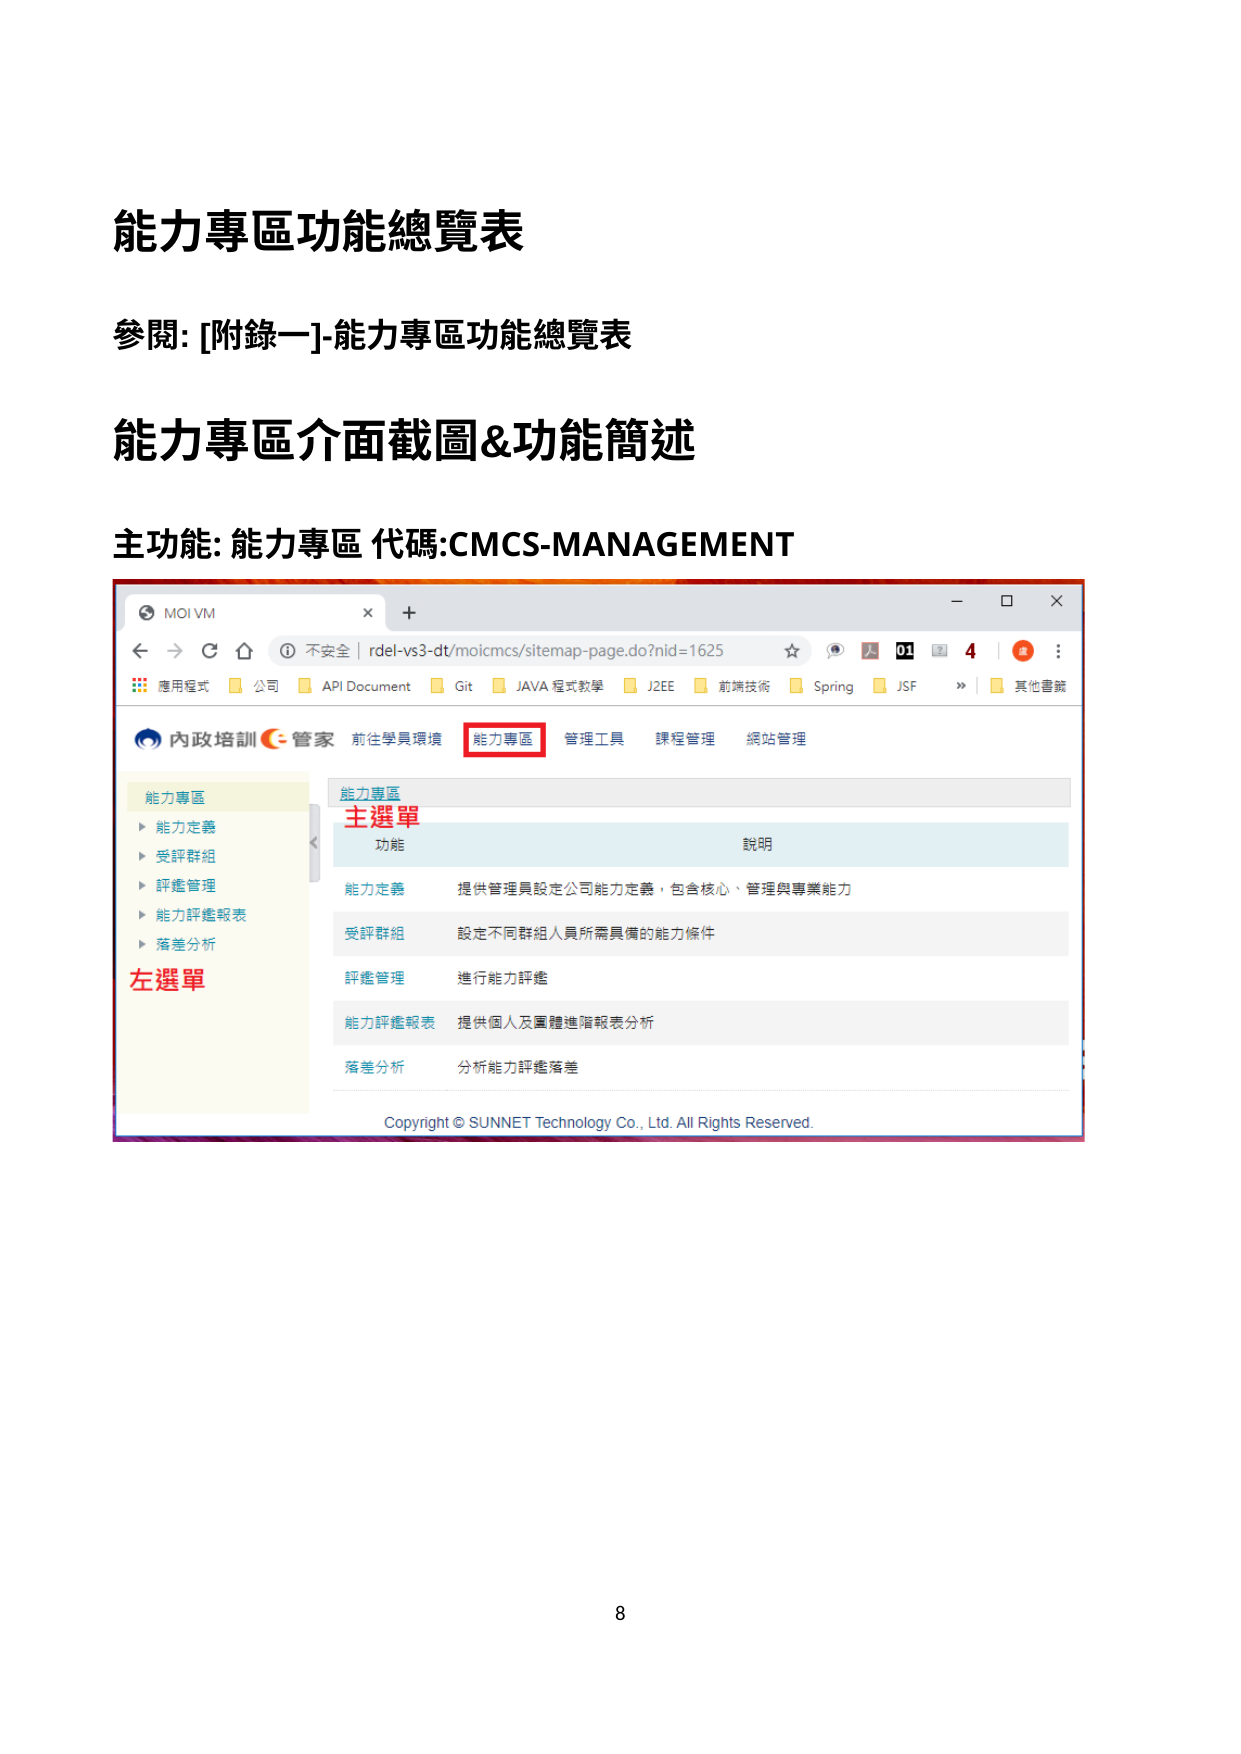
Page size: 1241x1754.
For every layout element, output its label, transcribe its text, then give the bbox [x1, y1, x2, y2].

subtitle 主功能: 能力專區 代碼:CMCS-MANAGEMENT [112, 504, 1128, 579]
picture [112, 579, 1085, 1142]
subtitle 能力專區功能總覽表 [112, 192, 1128, 267]
subtitle 參閱: [附錄一]-能力專區功能總覽表 [112, 296, 1128, 371]
subtitle 能力專區介面截圖&功能簡述 [112, 400, 1128, 475]
